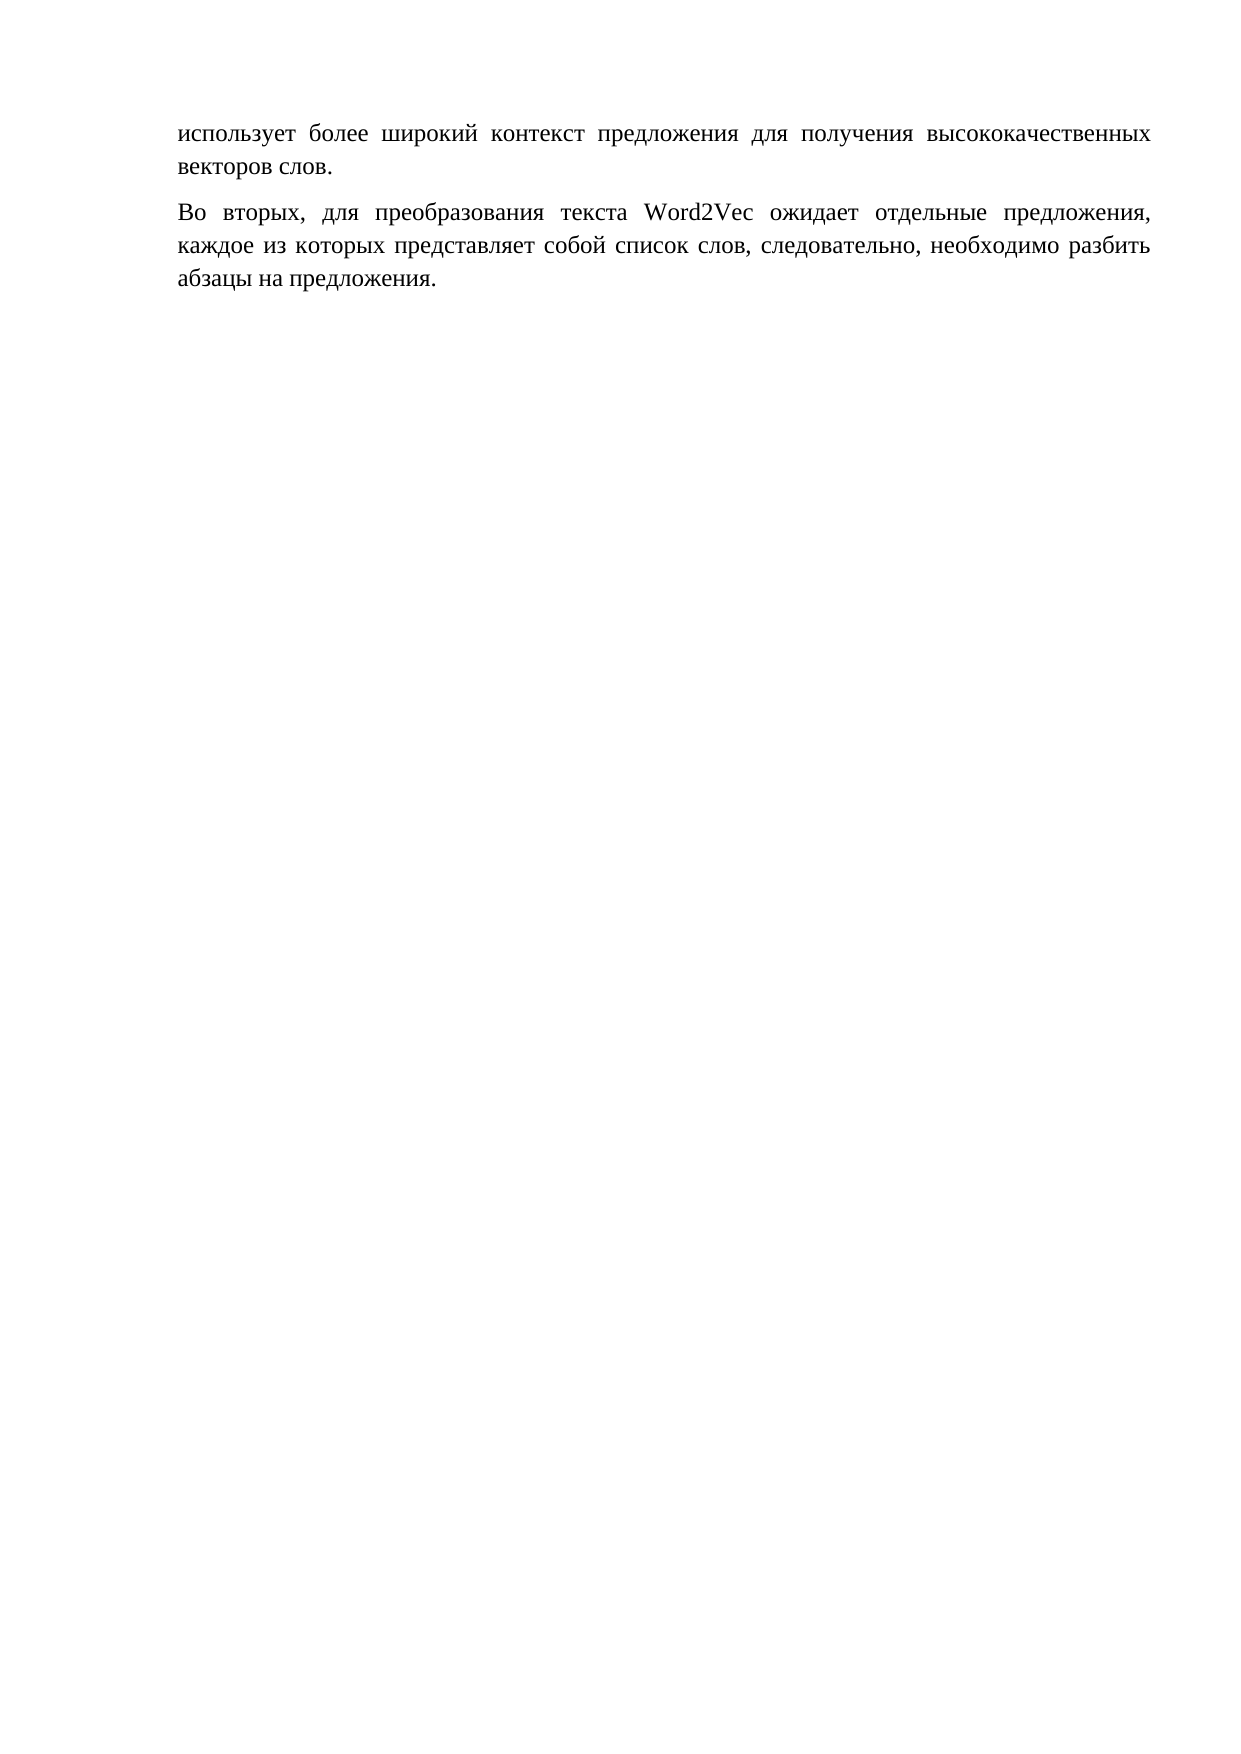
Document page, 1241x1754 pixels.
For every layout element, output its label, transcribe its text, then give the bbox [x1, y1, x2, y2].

text Во вторых, для преобразования текста Word2Vec ожидает отдельные предложения, каждое из которых представляет собой список слов, следовательно, необходимо разбить абзацы на предложения. [177, 197, 1152, 291]
